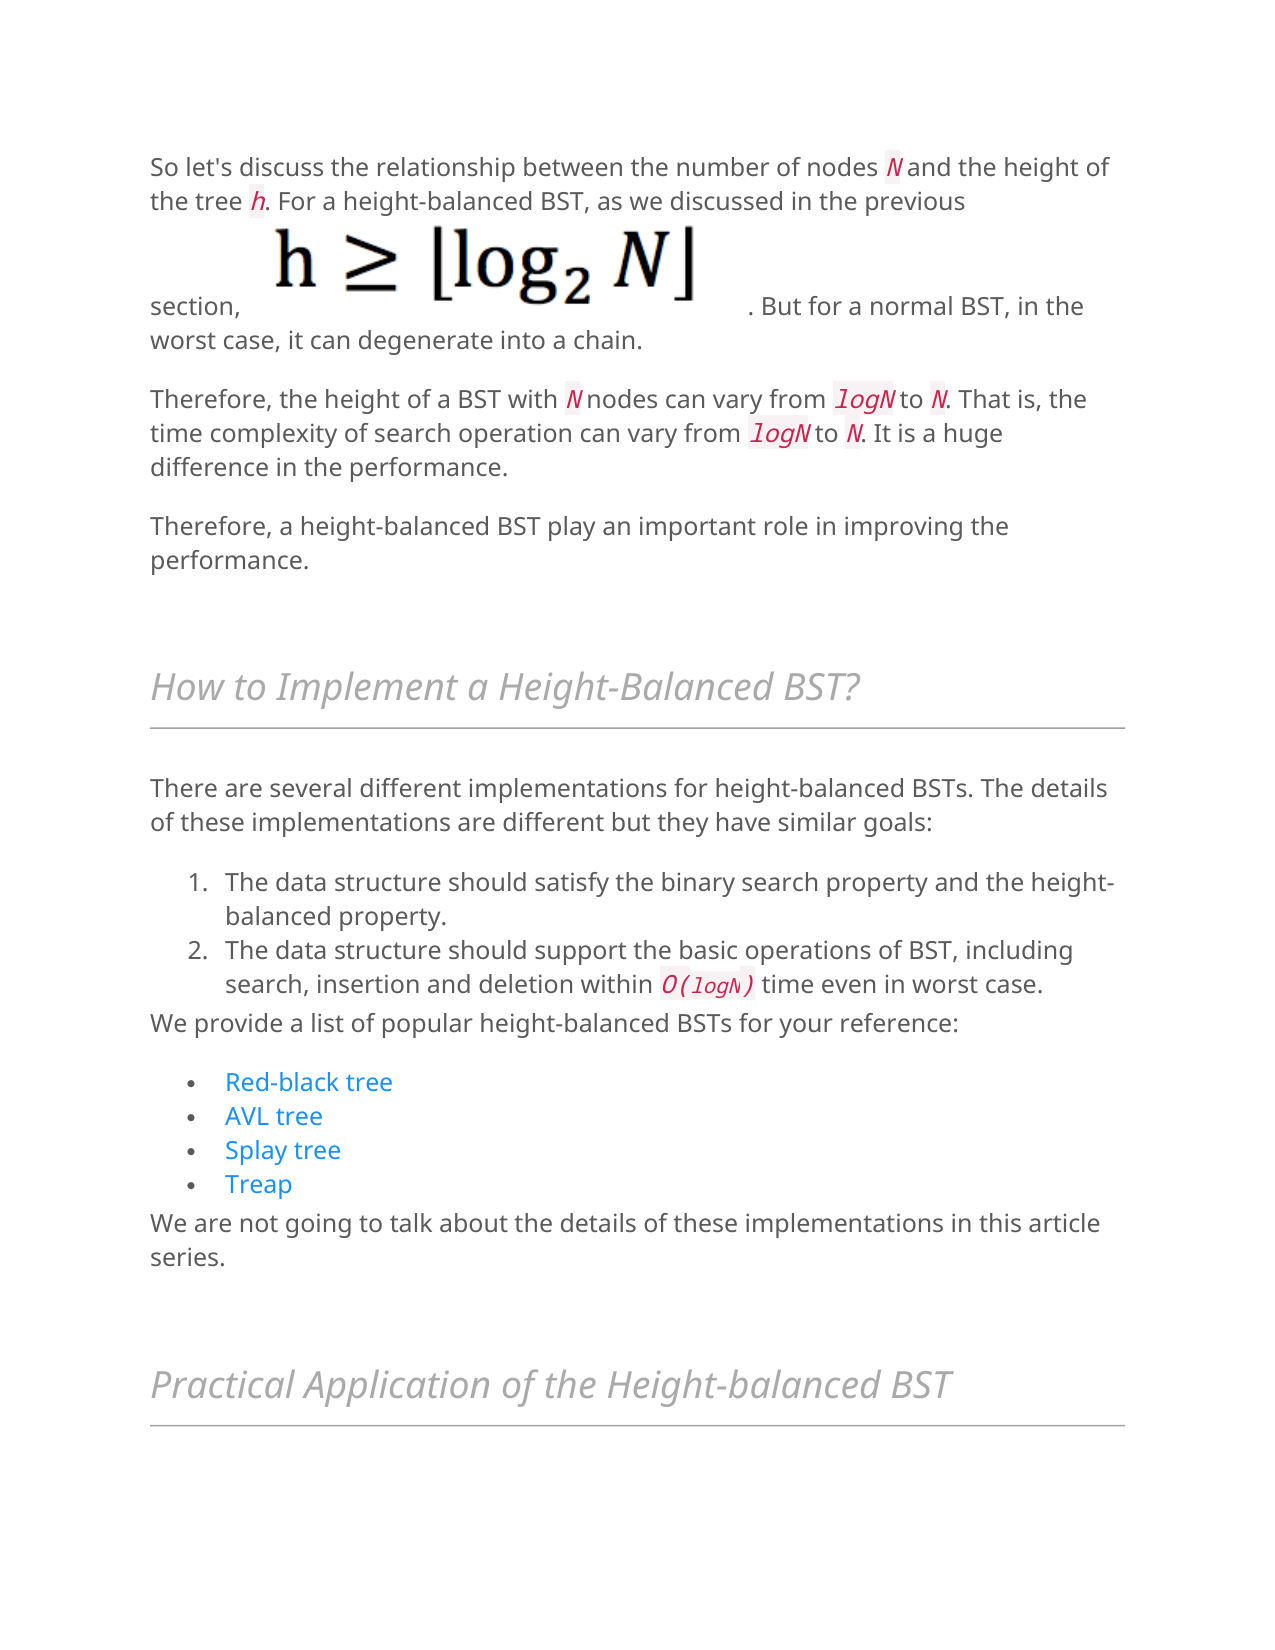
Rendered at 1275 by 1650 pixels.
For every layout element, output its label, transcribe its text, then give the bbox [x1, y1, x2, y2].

list The data structure should support the basic operations of BST, including search, insertion and deletion within O(logN) time even in worst case. [187, 932, 1125, 1000]
list Treap [187, 1167, 1125, 1201]
list Red-black tree [187, 1064, 1125, 1099]
text Therefore, a height-balanced BST play an important role in improving the performance. [150, 508, 1125, 577]
text Therefore, the height of a BST with N nodes can vary from logN to N. That is, the time complexity of search operation can vary from logN to N. It is a huge difference in the performance. [150, 381, 1125, 483]
list The data structure should satisfy the binary search property and the height-balanced property. [187, 864, 1125, 932]
text Practical Application of the Height-balanced BST [150, 1358, 1125, 1409]
text So let's discuss the relationship between the number of nodes N and the height of the tree h. For a height-balanced BST, as we discussed in the previous section, . But for a normal BST, in the worst case, it can degenerate into a chain. [150, 150, 1125, 356]
list AVL tree [187, 1099, 1125, 1133]
picture [247, 218, 742, 315]
list Splay tree [187, 1133, 1125, 1167]
text We provide a list of popular height-balanced BSTs for your reference: [150, 1006, 1125, 1039]
text There are several different implementations for height-balanced BSTs. The details of these implementations are different but they have similar goals: [150, 771, 1125, 839]
text How to Implement a Height-Balanced BST? [150, 661, 1125, 712]
text We are not going to talk about the details of these implementations in this article series. [150, 1206, 1125, 1274]
